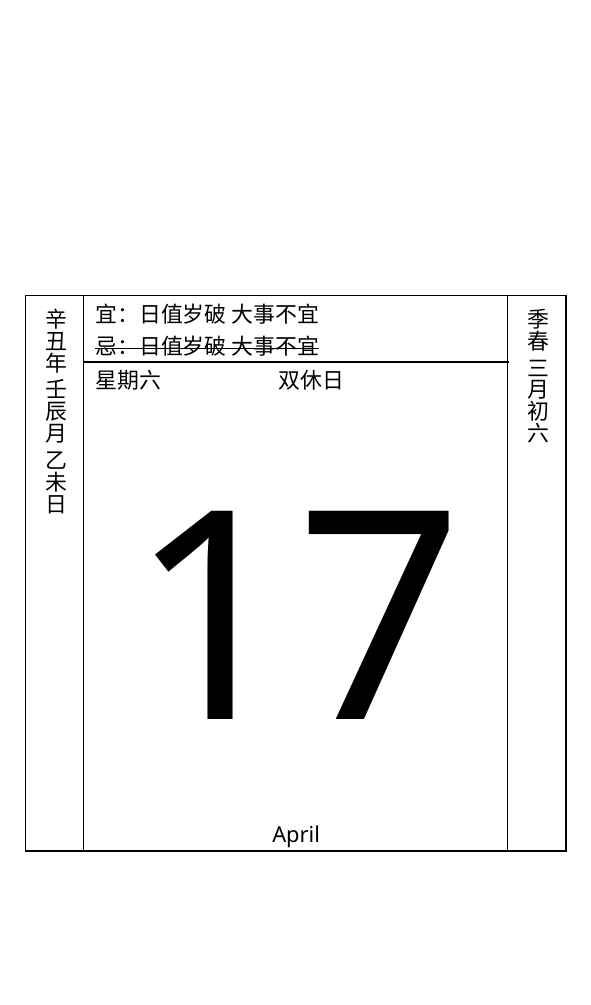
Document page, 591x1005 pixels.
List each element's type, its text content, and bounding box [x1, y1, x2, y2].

table_header 辛丑年 壬辰月 乙未日 [26, 296, 83, 850]
table_header 宜：日值岁破 大事不宜 忌：日值岁破 大事不宜 [84, 296, 507, 361]
table_header 季春 三月初六 [508, 296, 565, 850]
table_cell 星期六 双休日 17 April [84, 363, 507, 850]
